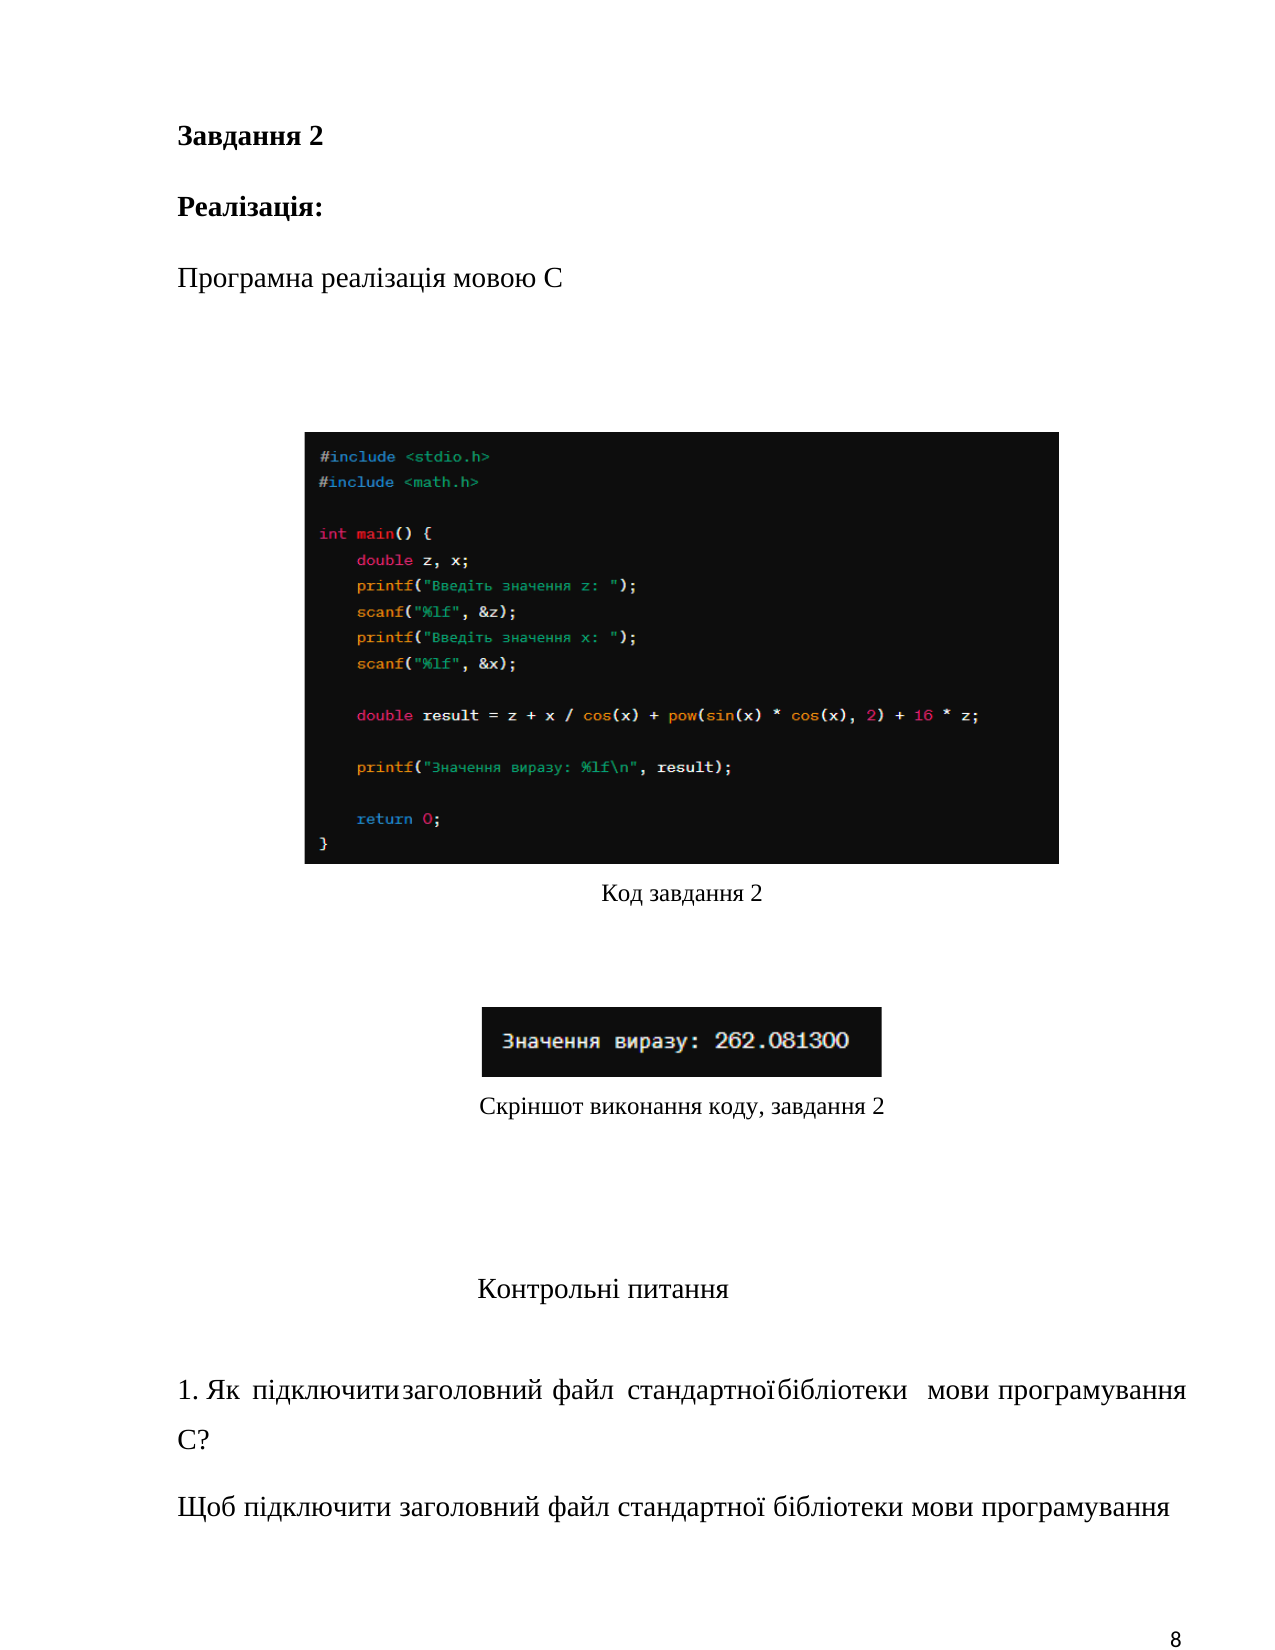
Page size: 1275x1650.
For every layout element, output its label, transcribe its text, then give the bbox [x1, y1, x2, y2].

text Реалізація: [177, 189, 1186, 223]
picture [481, 1007, 882, 1077]
text Скріншот виконання коду, завдання 2 [177, 1091, 1186, 1120]
picture [304, 432, 1059, 864]
text Програмна реалізація мовою С [177, 260, 1186, 294]
subtitle 1. Як підключити заголовний файл стандартної бібліотеки мови програмування С? [177, 1372, 1186, 1456]
text Завдання 2 [177, 118, 1186, 152]
text Код завдання 2 [177, 878, 1186, 907]
subtitle Контрольні питання [477, 1271, 1186, 1305]
